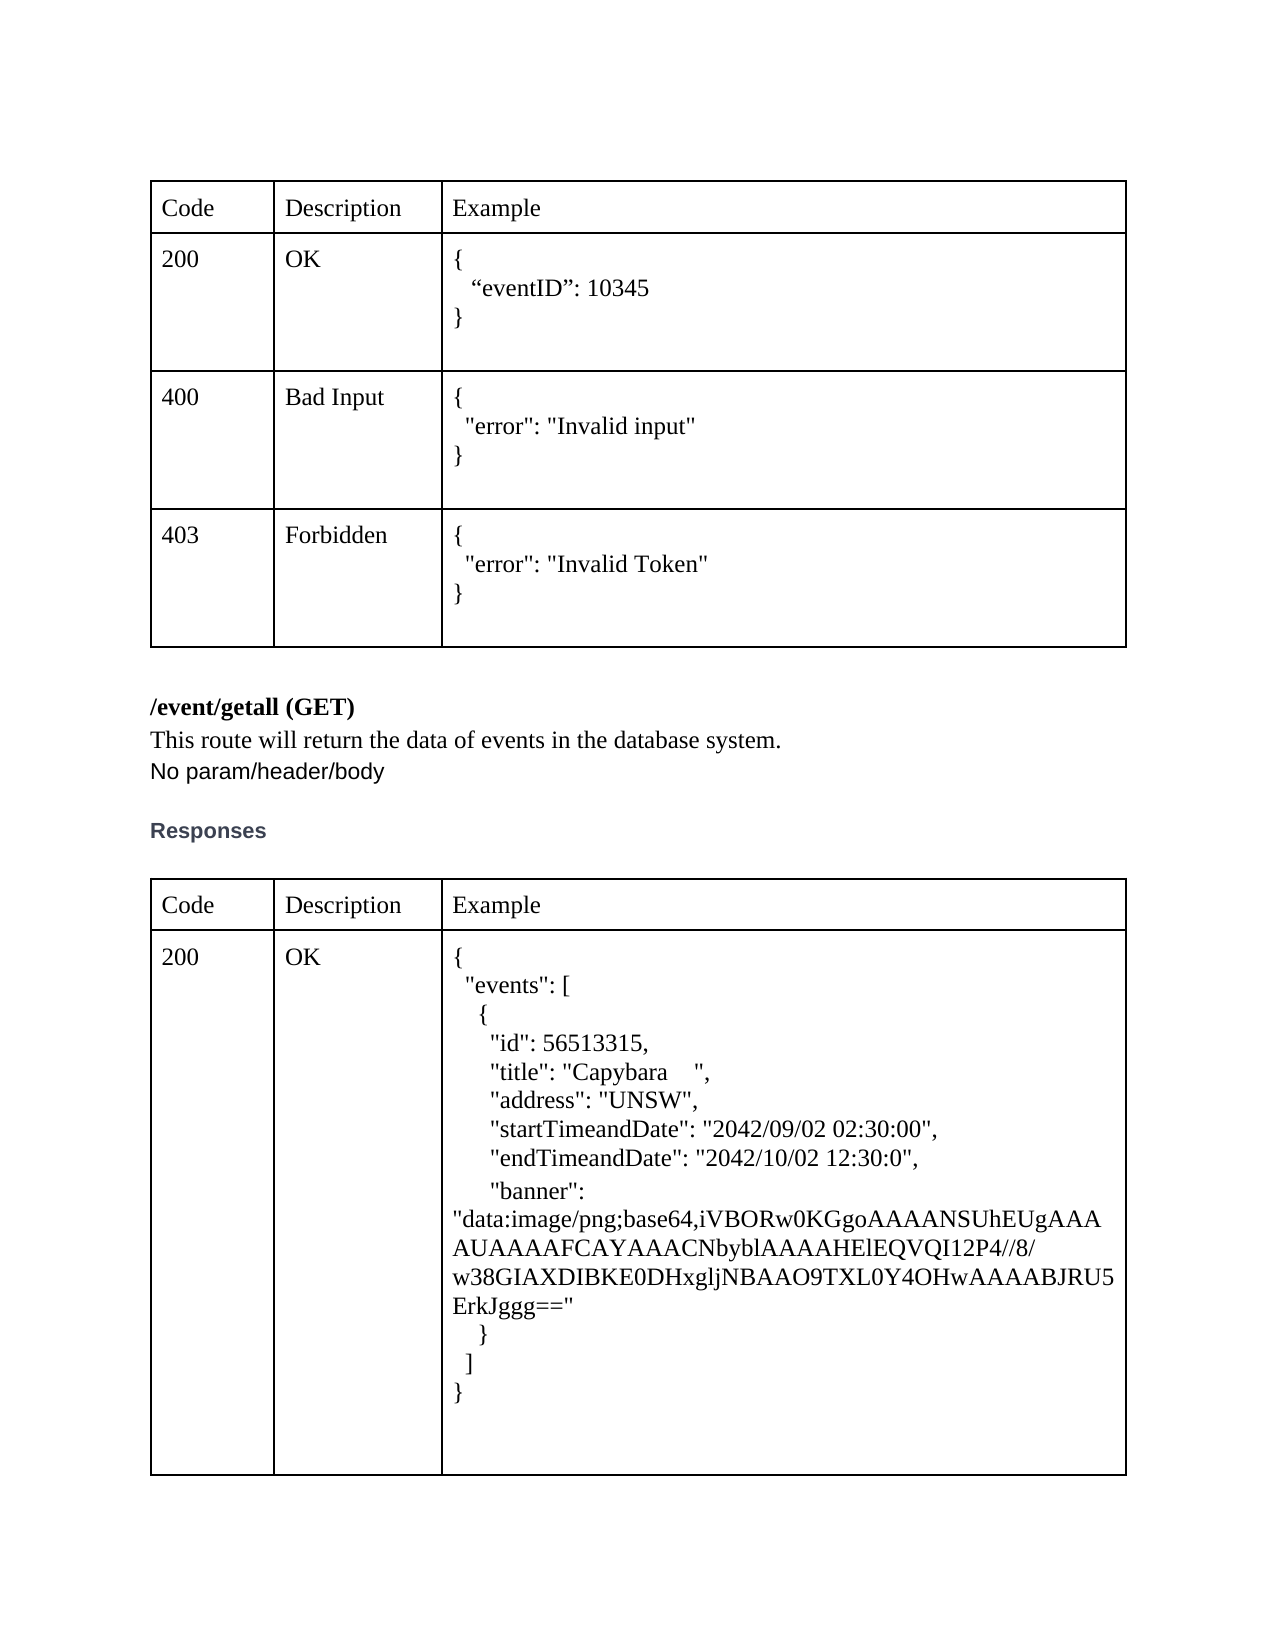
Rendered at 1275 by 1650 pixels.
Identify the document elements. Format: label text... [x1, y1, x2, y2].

table_cell { "events": [ { "id": 56513315, "title": "Capybara 🦦", "address": "UNSW", "startTimeandDate": "2042/09/02 02:30:00", "endTimeandDate": "2042/10/02 12:30:0", "banner": "data:image/png;base64,iVBORw0KGgoAAAANSUhEUgAAAAUAAAAFCAYAAACNbyblAAAAHElEQVQI12P4//8/w38GIAXDIBKE0DHxgljNBAAO9TXL0Y4OHwAAAABJRU5ErkJggg==" } ] } [443, 931, 1125, 1474]
table_cell { “eventID”: 10345 } [443, 234, 1125, 370]
table_cell 200 [152, 234, 273, 370]
table_header Description [275, 880, 441, 929]
text No param/header/body [150, 758, 1125, 784]
text /event/getall (GET) [150, 692, 1125, 721]
text This route will return the data of events in the database system. [150, 725, 1125, 753]
table_cell { "error": "Invalid input" } [443, 372, 1125, 508]
table_header Code [152, 880, 273, 929]
table_cell OK [275, 931, 441, 1474]
table_header Description [275, 182, 441, 232]
table_cell OK [275, 234, 441, 370]
table_cell 403 [152, 510, 273, 646]
table_cell { "error": "Invalid Token" } [443, 510, 1125, 646]
table_header Code [152, 182, 273, 232]
table_cell Bad Input [275, 372, 441, 508]
table_cell 400 [152, 372, 273, 508]
table_cell Forbidden [275, 510, 441, 646]
subtitle Responses [150, 818, 1125, 843]
table_cell 200 [152, 931, 273, 1474]
table_header Example [443, 182, 1125, 232]
table_header Example [443, 880, 1125, 929]
